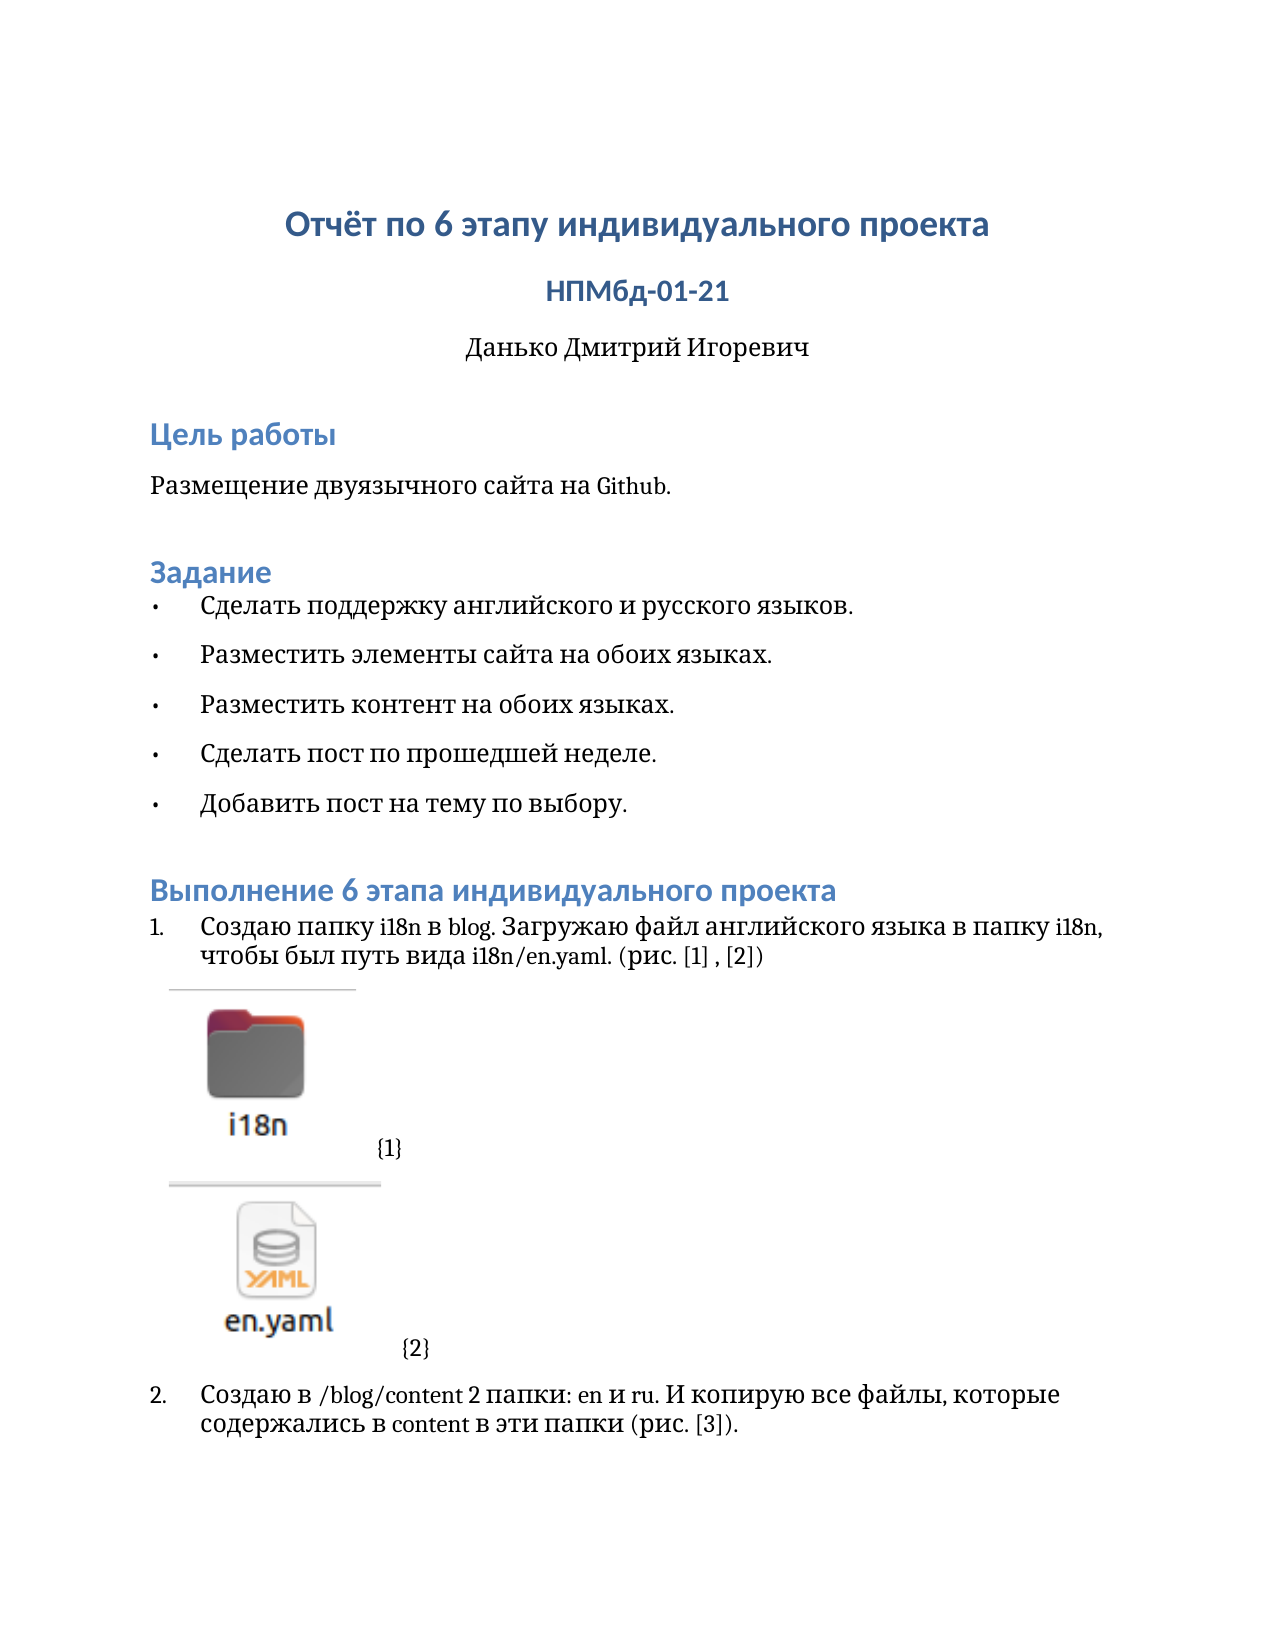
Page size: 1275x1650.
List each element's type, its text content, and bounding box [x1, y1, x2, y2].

subtitle Задание [150, 551, 1125, 592]
text Размещение двуязычного сайта на Github. [150, 472, 1125, 501]
list Создаю папку i18n в blog. Загружаю файл английского языка в папку i18n, чтобы был путь вида i18n/en.yaml. (рис. [1] , [2]) [150, 913, 1125, 971]
subtitle Цель работы [150, 413, 1125, 453]
list Сделать поддержку английского и русского языков. [150, 592, 1125, 620]
list Сделать пост по прошедшей неделе. [150, 740, 1125, 769]
text Данько Дмитрий Игоревич [150, 334, 1125, 363]
subtitle Выполнение 6 этапа индивидуального проекта [150, 869, 1125, 909]
text {1} [150, 989, 1125, 1162]
picture [168, 1181, 382, 1357]
list Добавить пост на тему по выбору. [150, 790, 1125, 819]
picture [168, 989, 357, 1157]
subtitle НПМбд-01-21 [150, 271, 1125, 309]
list Разместить элементы сайта на обоих языках. [150, 641, 1125, 670]
title Отчёт по 6 этапу индивидуального проекта [150, 200, 1125, 246]
text {2} [150, 1181, 1125, 1362]
list Разместить контент на обоих языках. [150, 691, 1125, 719]
list Создаю в /blog/content 2 папки: en и ru. И копирую все файлы, которые содержались в content в эти папки (рис. [3]). [150, 1381, 1125, 1439]
